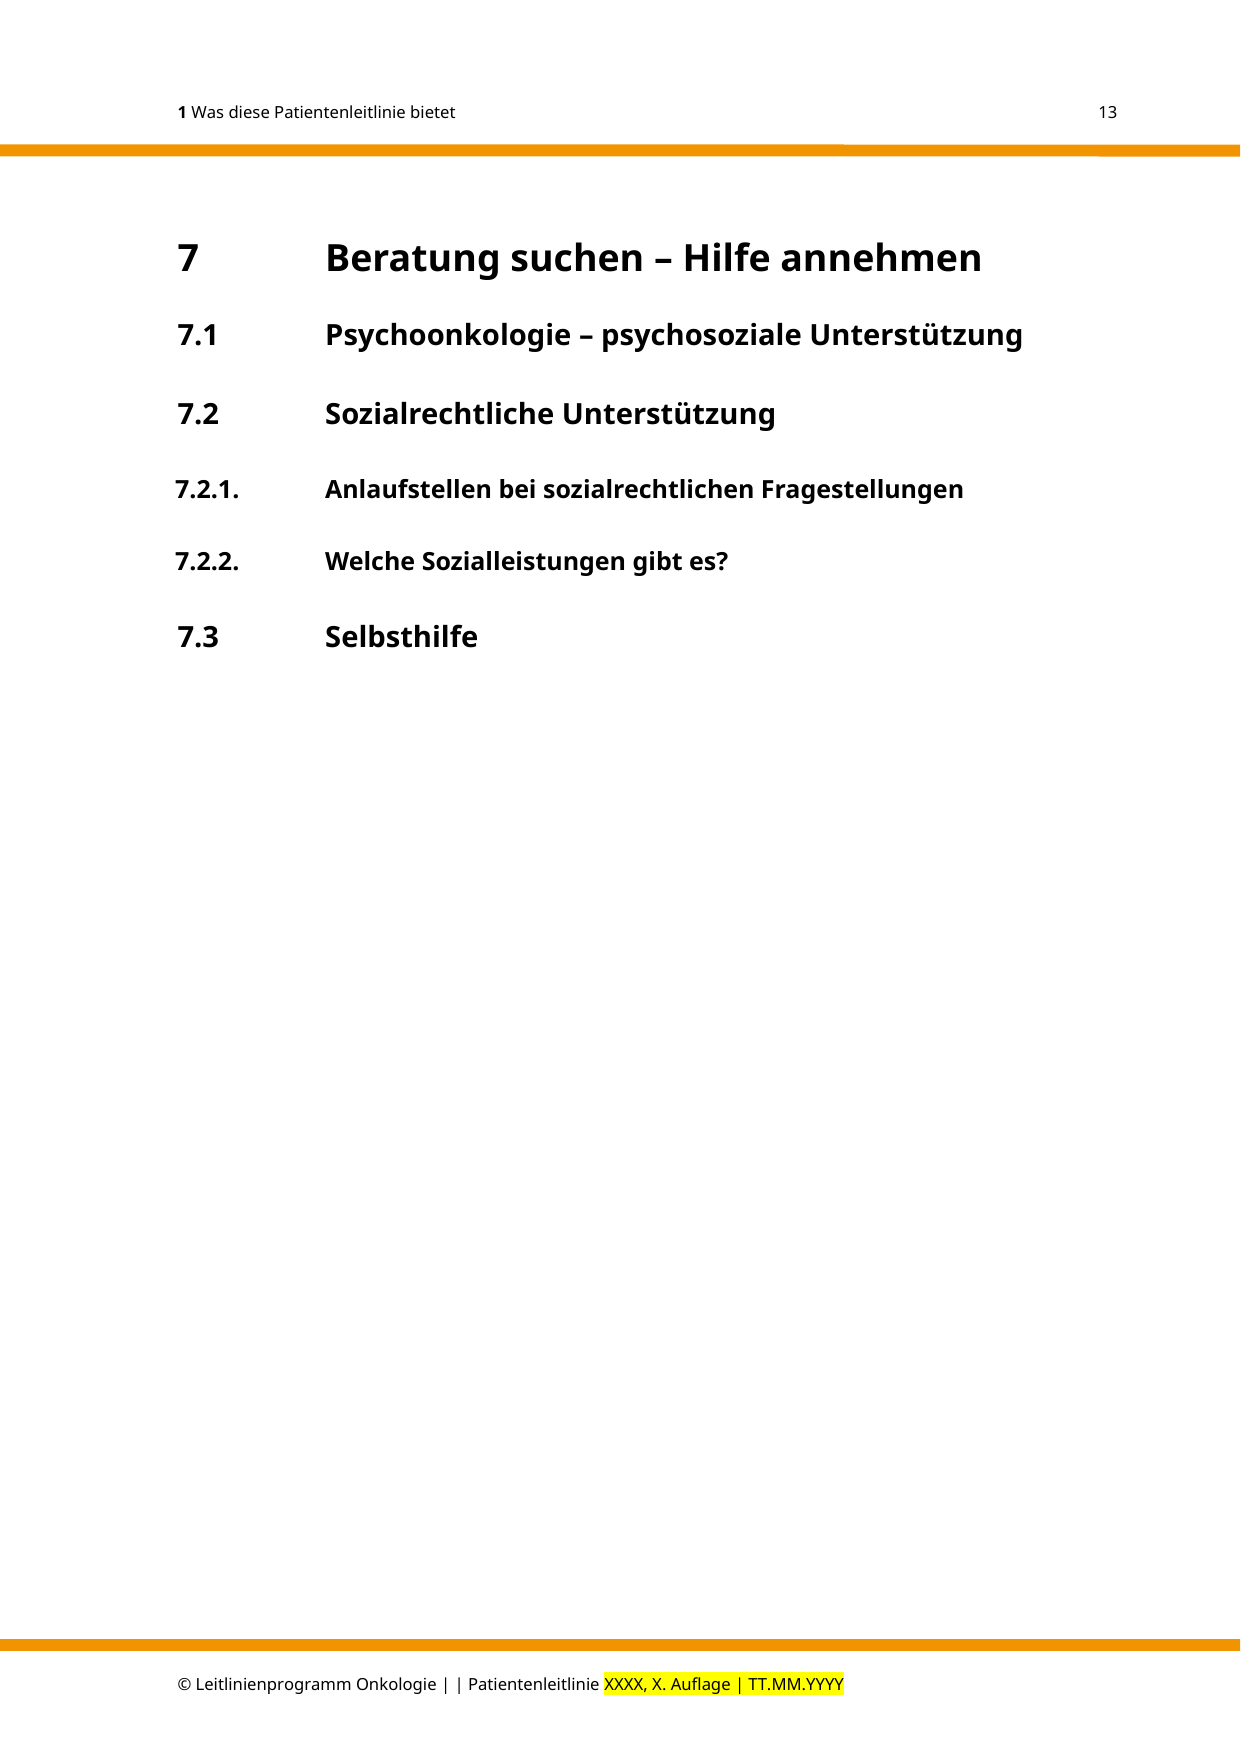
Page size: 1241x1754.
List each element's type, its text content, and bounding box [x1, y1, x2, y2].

subtitle Anlaufstellen bei sozialrechtlichen Fragestellungen [175, 472, 1122, 506]
subtitle Sozialrechtliche Unterstützung [177, 393, 1122, 433]
subtitle Selbsthilfe [177, 616, 1122, 656]
subtitle Welche Sozialleistungen gibt es? [175, 544, 1122, 578]
subtitle Beratung suchen – Hilfe annehmen [177, 232, 1122, 283]
subtitle Psychoonkologie – psychosoziale Unterstützung [177, 314, 1122, 354]
